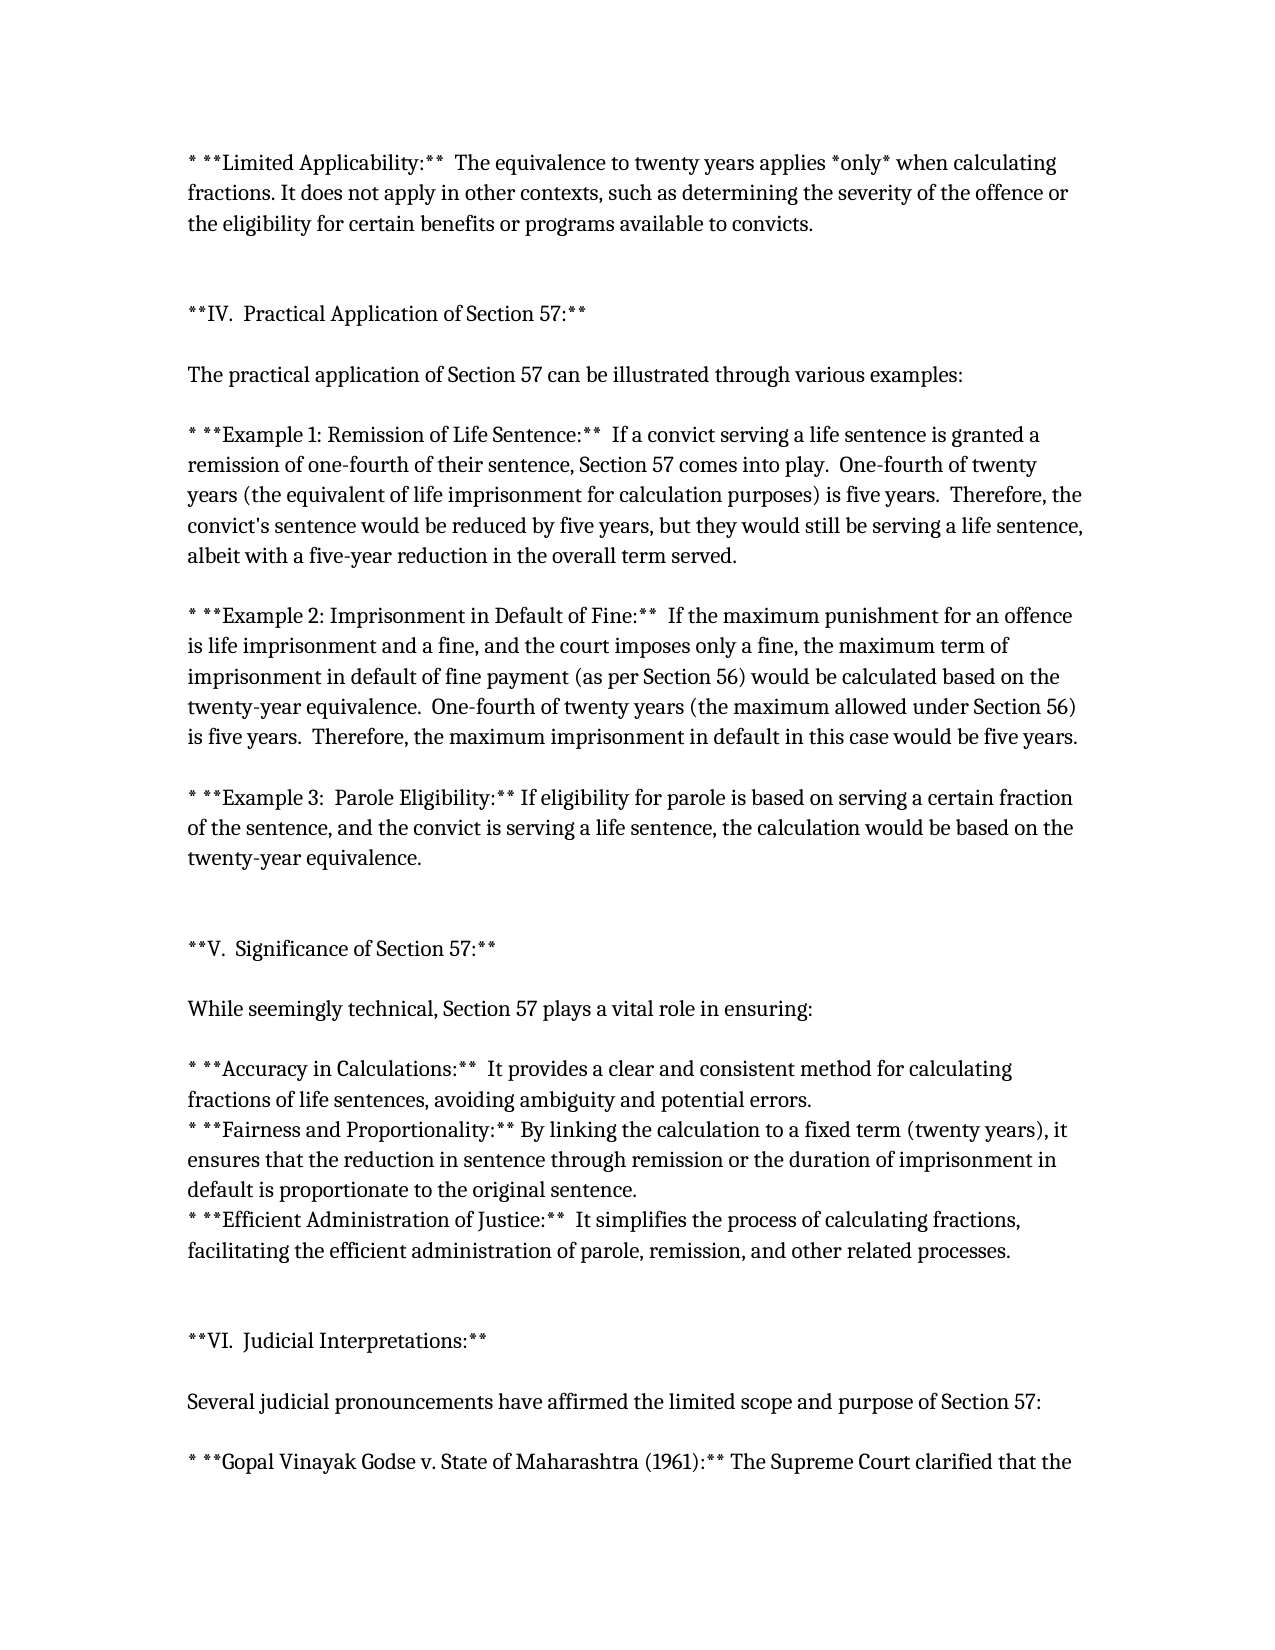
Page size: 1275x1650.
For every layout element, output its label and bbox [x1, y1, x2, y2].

text [187, 150, 1087, 1475]
